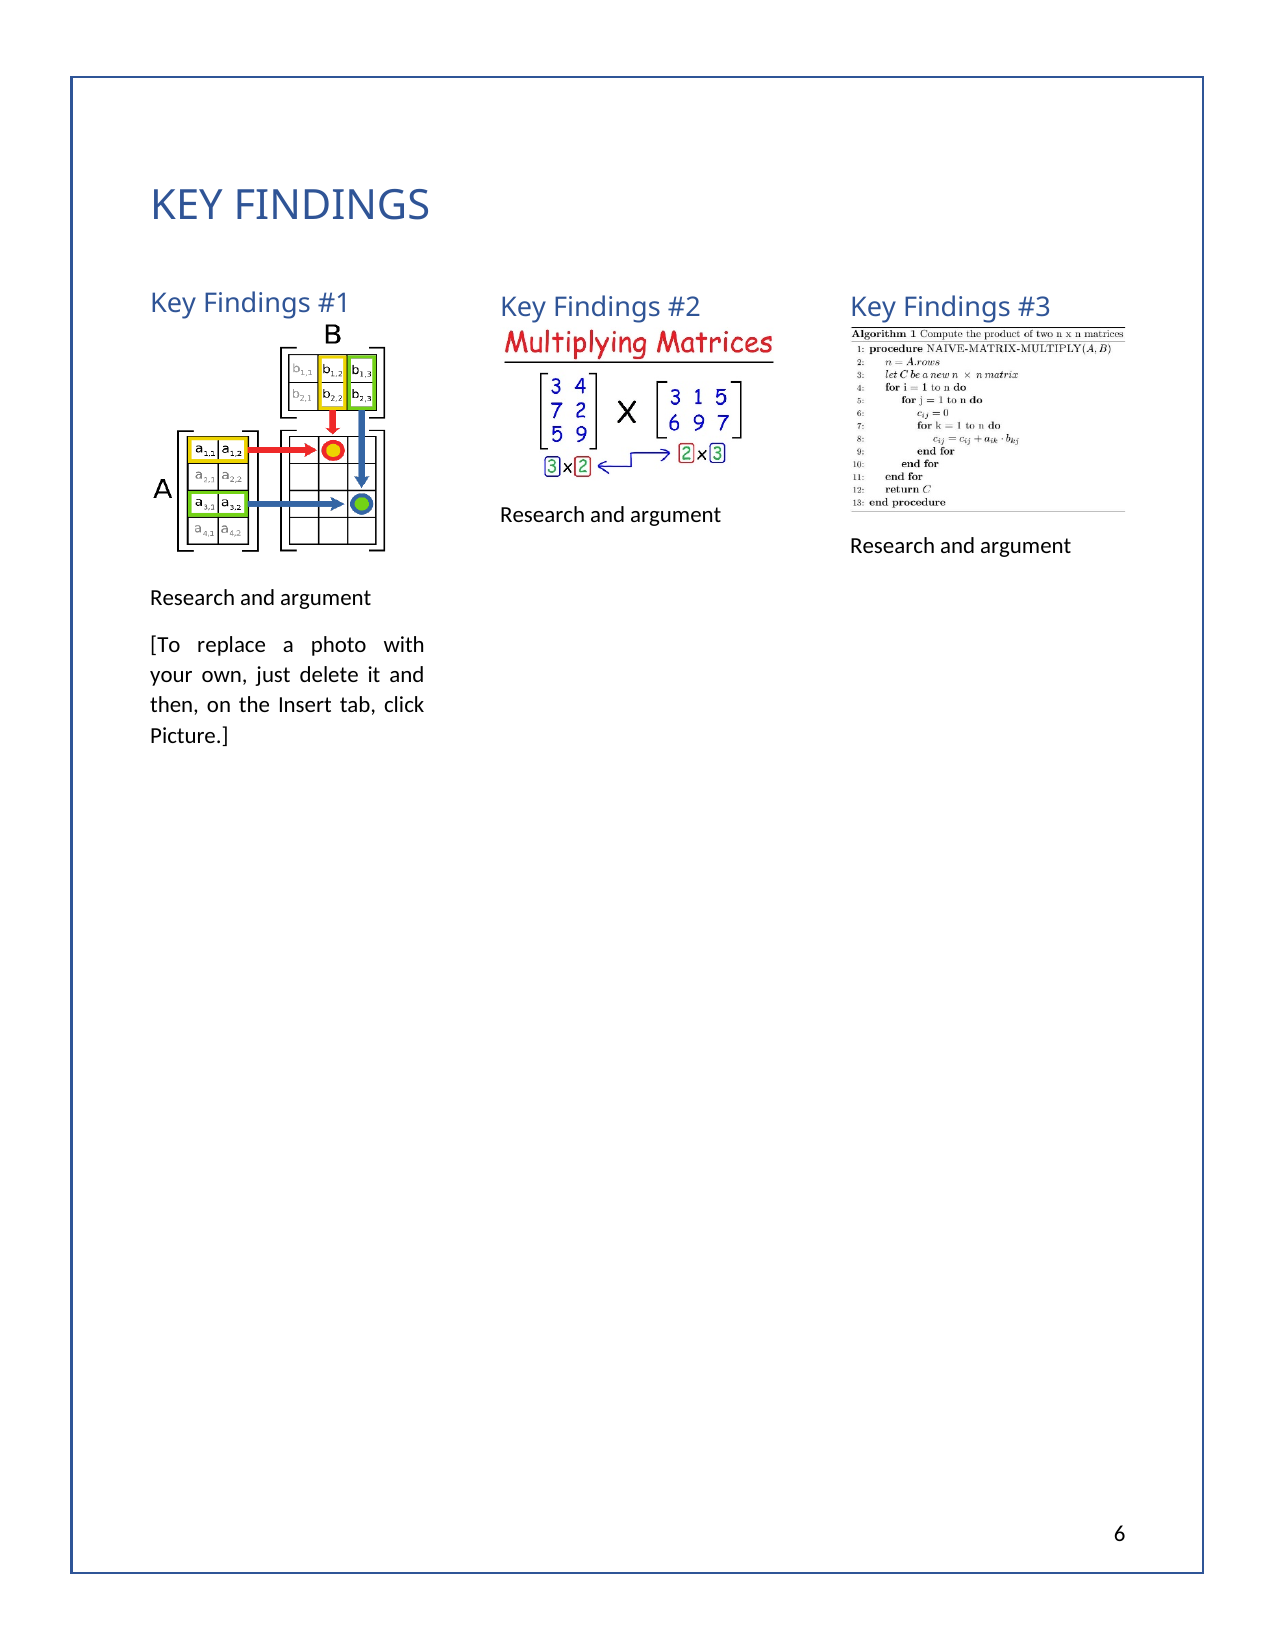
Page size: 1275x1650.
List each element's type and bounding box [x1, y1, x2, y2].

picture [850, 327, 1125, 512]
picture [500, 327, 775, 482]
picture [150, 322, 426, 565]
